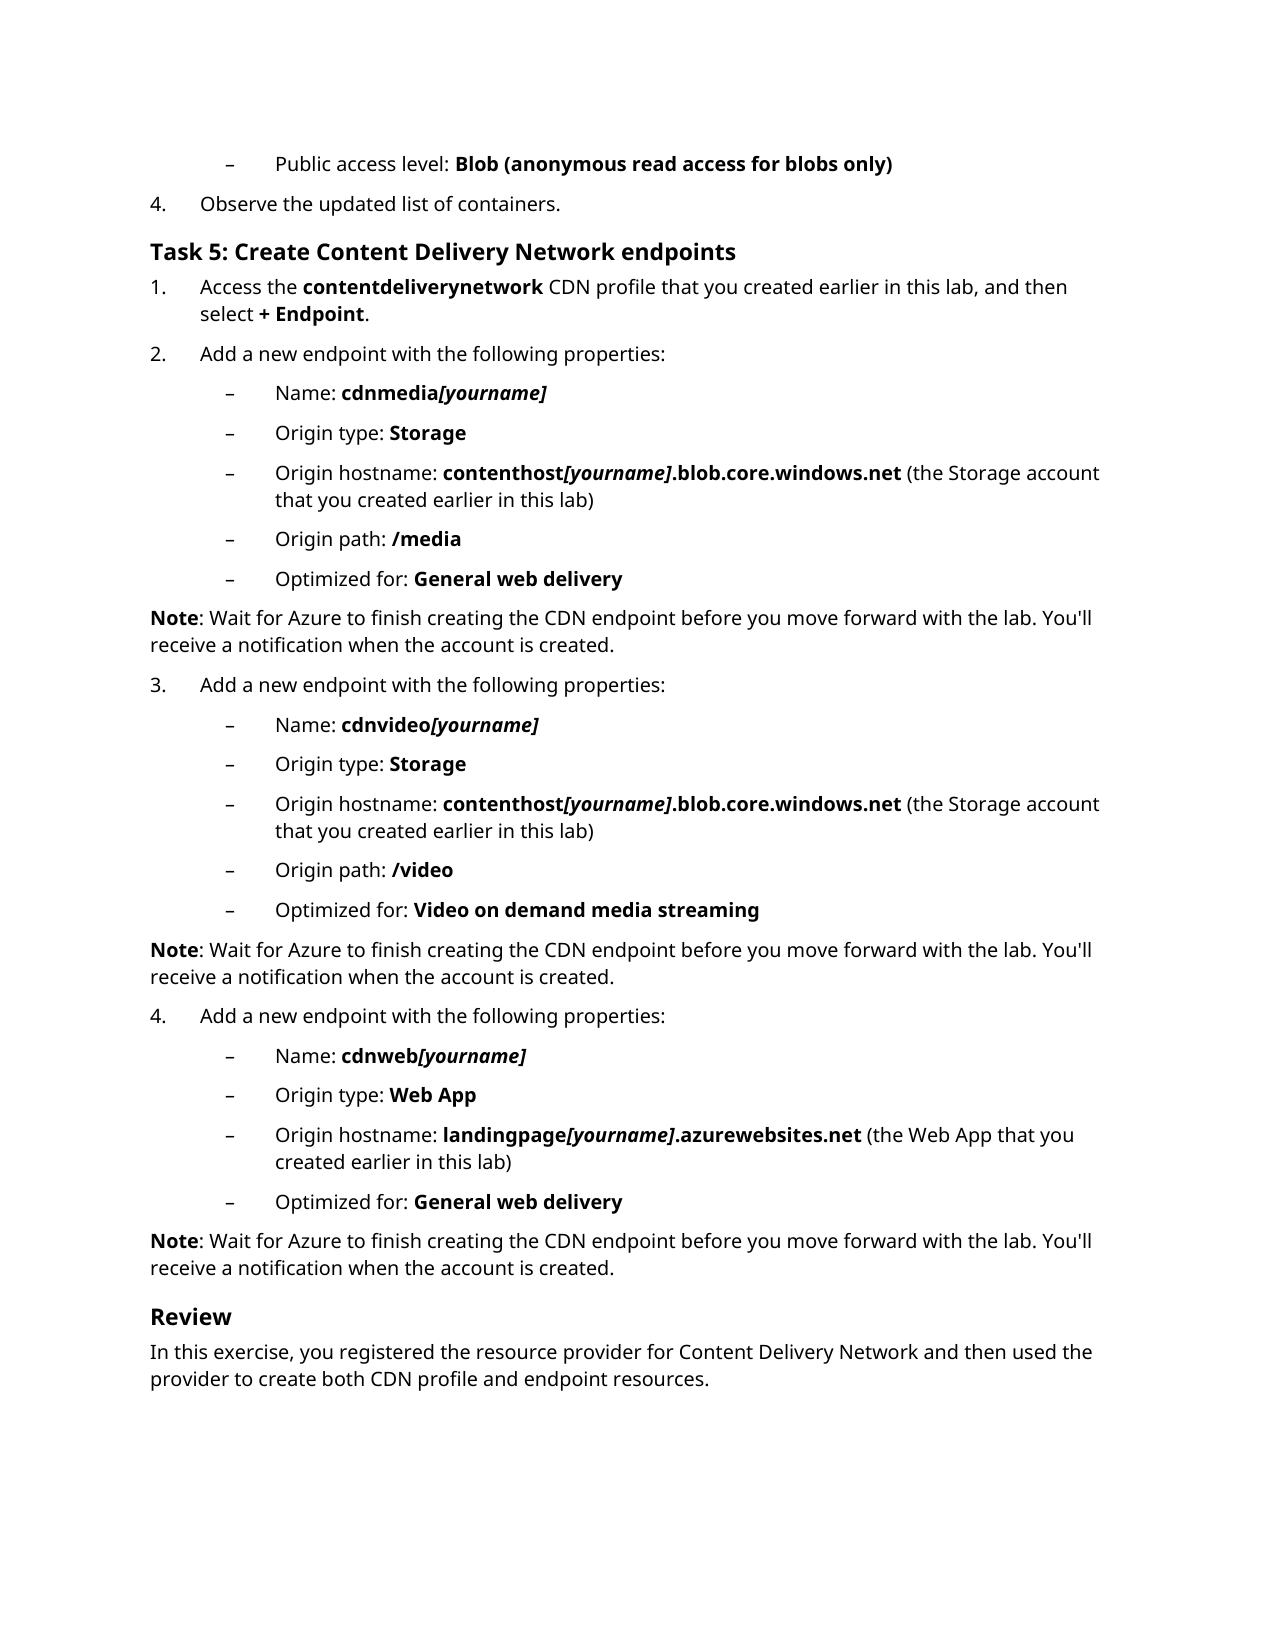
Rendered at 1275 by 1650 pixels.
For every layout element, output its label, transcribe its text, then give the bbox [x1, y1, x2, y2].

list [225, 150, 1125, 177]
list Add a new endpoint with the following properties: [150, 1002, 1125, 1029]
list Name: cdnmedia[yourname] [225, 379, 1125, 406]
subtitle Review [150, 1300, 1125, 1331]
list Observe the updated list of containers. [150, 189, 1125, 217]
list Optimized for: General web delivery [225, 564, 1125, 592]
list Origin hostname: landingpage[yourname].azurewebsites.net (the Web App that you created earlier in this lab) [225, 1121, 1125, 1175]
list Origin hostname: contenthost[yourname].blob.core.windows.net (the Storage account that you created earlier in this lab) [225, 458, 1125, 512]
list Add a new endpoint with the following properties: [150, 339, 1125, 367]
list Access the contentdeliverynetwork CDN profile that you created earlier in this lab, and then select + Endpoint. [150, 273, 1125, 327]
list Name: cdnvideo[yourname] [225, 710, 1125, 737]
list Origin type: Storage [225, 750, 1125, 777]
list Origin hostname: contenthost[yourname].blob.core.windows.net (the Storage account that you created earlier in this lab) [225, 789, 1125, 844]
list Add a new endpoint with the following properties: [150, 671, 1125, 698]
list Origin type: Storage [225, 419, 1125, 446]
list Optimized for: General web delivery [225, 1187, 1125, 1214]
list Origin type: Web App [225, 1081, 1125, 1108]
list Origin path: /video [225, 856, 1125, 883]
list Name: cdnweb[yourname] [225, 1042, 1125, 1069]
list Origin path: /media [225, 525, 1125, 552]
list Optimized for: Video on demand media streaming [225, 896, 1125, 923]
subtitle Task 5: Create Content Delivery Network endpoints [150, 235, 1125, 267]
